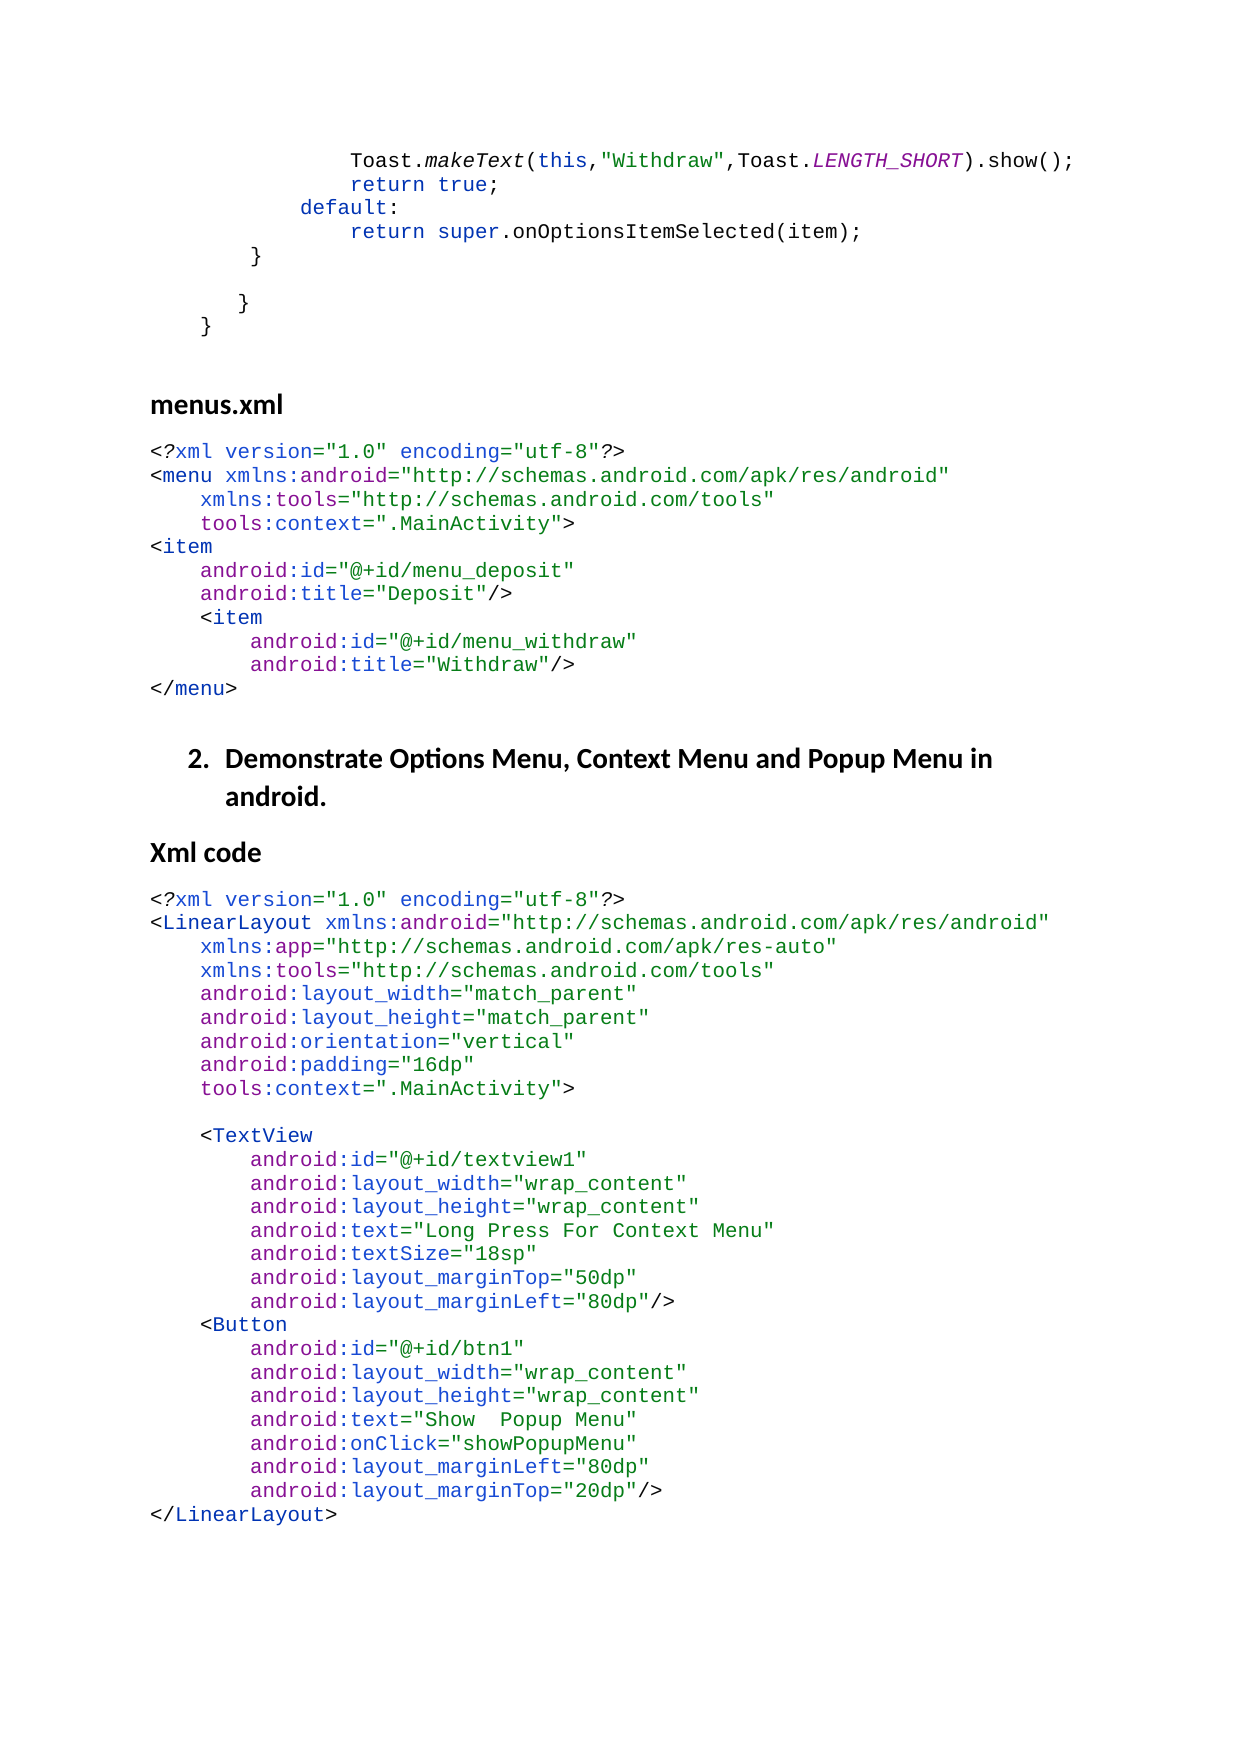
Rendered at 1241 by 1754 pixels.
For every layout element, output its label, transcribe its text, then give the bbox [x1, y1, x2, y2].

text <?xml version="1.0" encoding="utf-8"?> <menu xmlns:android="http://schemas.android.com/apk/res/android" xmlns:tools="http://schemas.android.com/tools" tools:context=".MainActivity"> <item android:id="@+id/menu_deposit" android:title="Deposit"/> <item android:id="@+id/menu_withdraw" android:title="Withdraw"/> </menu> [150, 442, 1090, 702]
list Demonstrate Options Menu, Context Menu and Popup Menu in android. [187, 740, 1090, 814]
text menus.xml [150, 386, 1090, 422]
text <?xml version="1.0" encoding="utf-8"?> <LinearLayout xmlns:android="http://schemas.android.com/apk/res/android" xmlns:app="http://schemas.android.com/apk/res-auto" xmlns:tools="http://schemas.android.com/tools" android:layout_width="match_parent" android:layout_height="match_parent" android:orientation="vertical" android:padding="16dp" tools:context=".MainActivity"> <TextView android:id="@+id/textview1" android:layout_width="wrap_content" android:layout_height="wrap_content" android:text="Long Press For Context Menu" android:textSize="18sp" android:layout_marginTop="50dp" android:layout_marginLeft="80dp"/> <Button android:id="@+id/btn1" android:layout_width="wrap_content" android:layout_height="wrap_content" android:text="Show Popup Menu" android:onClick="showPopupMenu" android:layout_marginLeft="80dp" android:layout_marginTop="20dp"/> </LinearLayout> [150, 889, 1090, 1574]
text Xml code [150, 834, 1090, 869]
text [150, 150, 1090, 339]
